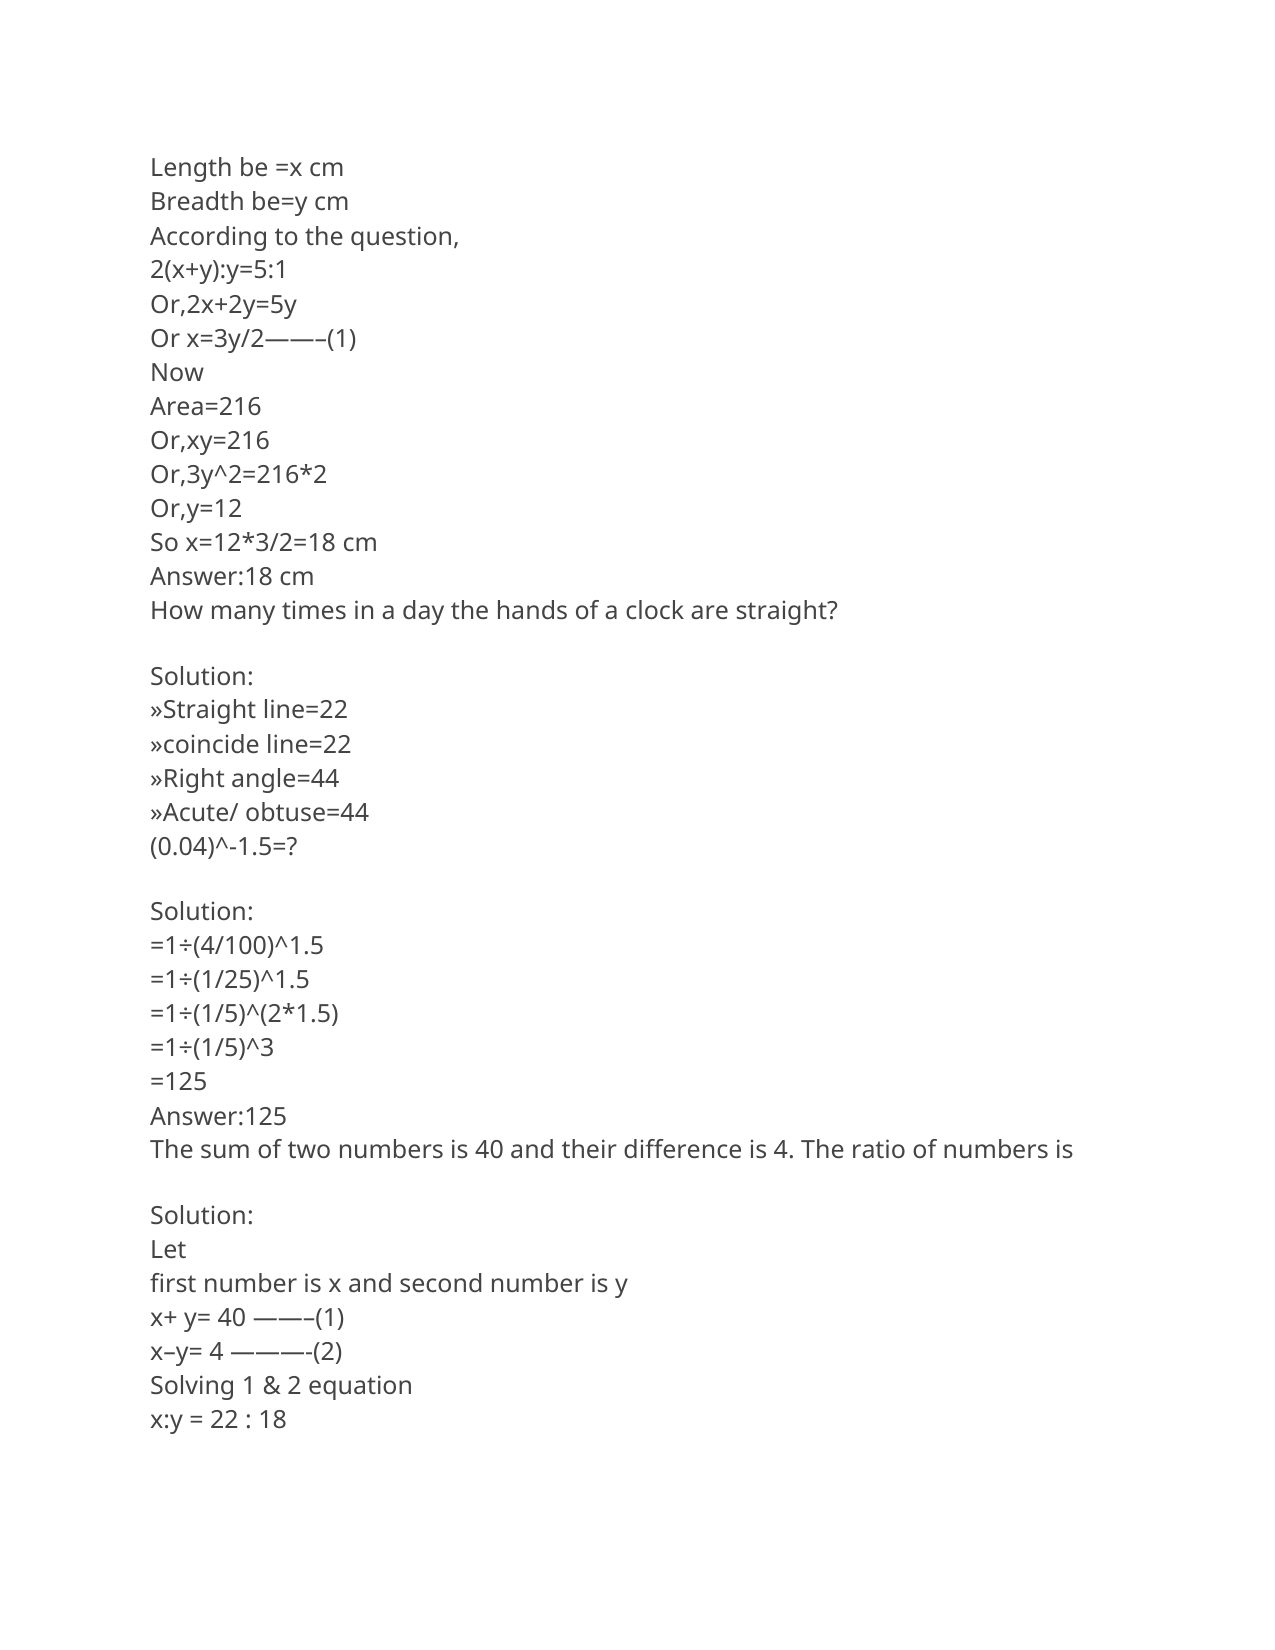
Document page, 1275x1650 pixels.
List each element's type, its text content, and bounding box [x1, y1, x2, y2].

text (0.04)^-1.5=? [150, 828, 1125, 862]
text Solution: »Straight line=22 »coincide line=22 »Right angle=44 »Acute/ obtuse=44 [150, 658, 1125, 828]
text How many times in a day the hands of a clock are straight? [150, 593, 1125, 627]
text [150, 150, 1125, 593]
text The sum of two numbers is 40 and their difference is 4. The ratio of numbers is [150, 1132, 1125, 1166]
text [150, 1197, 1125, 1436]
text Solution: =1÷(4/100)^1.5 =1÷(1/25)^1.5 =1÷(1/5)^(2*1.5) =1÷(1/5)^3 =125 Answer:125 [150, 894, 1125, 1132]
